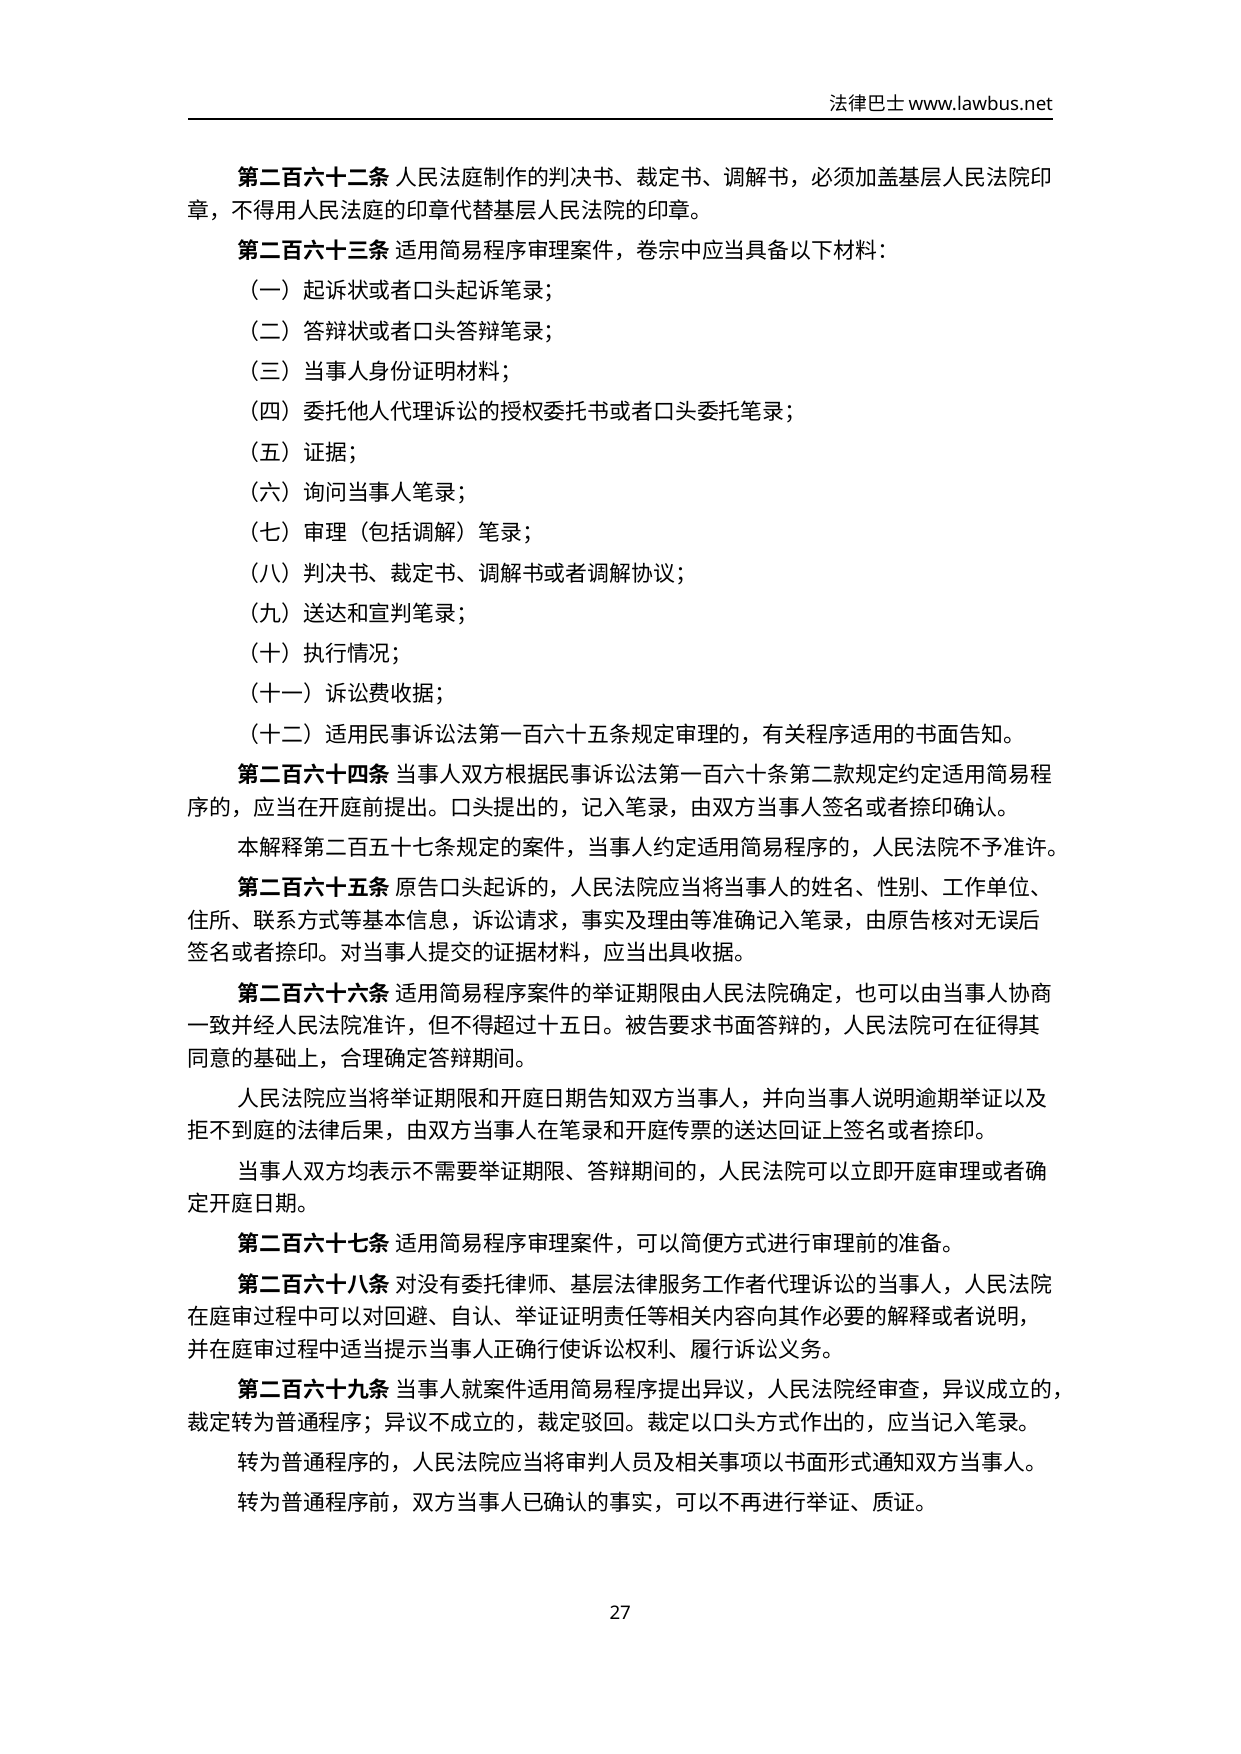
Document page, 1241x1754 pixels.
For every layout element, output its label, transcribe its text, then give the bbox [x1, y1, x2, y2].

text 当事人双方均表示不需要举证期限、答辩期间的，人民法院可以立即开庭审理或者确定开庭日期。 [187, 1153, 1053, 1218]
text （九）送达和宣判笔录； [187, 595, 1053, 628]
text （二）答辩状或者口头答辩笔录； [187, 313, 1053, 346]
text （十一）诉讼费收据； [187, 676, 1053, 708]
text （三）当事人身份证明材料； [187, 353, 1053, 386]
text （十）执行情况； [187, 636, 1053, 668]
text （八）判决书、裁定书、调解书或者调解协议； [187, 555, 1053, 588]
text 第二百六十七条 适用简易程序审理案件，可以简便方式进行审理前的准备。 [187, 1226, 1053, 1258]
text （四）委托他人代理诉讼的授权委托书或者口头委托笔录； [187, 394, 1053, 426]
text （五）证据； [187, 434, 1053, 467]
text 第二百六十二条 人民法庭制作的判决书、裁定书、调解书，必须加盖基层人民法院印章，不得用人民法庭的印章代替基层人民法院的印章。 [187, 160, 1053, 225]
text （七）审理（包括调解）笔录； [187, 515, 1053, 547]
text 转为普通程序前，双方当事人已确认的事实，可以不再进行举证、质证。 [187, 1485, 1053, 1517]
text （十二）适用民事诉讼法第一百六十五条规定审理的，有关程序适用的书面告知。 [187, 716, 1053, 749]
text 本解释第二百五十七条规定的案件，当事人约定适用简易程序的，人民法院不予准许。 [187, 829, 1053, 862]
text 第二百六十八条 对没有委托律师、基层法律服务工作者代理诉讼的当事人，人民法院在庭审过程中可以对回避、自认、举证证明责任等相关内容向其作必要的解释或者说明，并在庭审过程中适当提示当事人正确行使诉讼权利、履行诉讼义务。 [187, 1266, 1053, 1364]
text （六）询问当事人笔录； [187, 474, 1053, 507]
text 第二百六十五条 原告口头起诉的，人民法院应当将当事人的姓名、性别、工作单位、住所、联系方式等基本信息，诉讼请求，事实及理由等准确记入笔录，由原告核对无误后签名或者捺印。对当事人提交的证据材料，应当出具收据。 [187, 870, 1053, 967]
text 第二百六十四条 当事人双方根据民事诉讼法第一百六十条第二款规定约定适用简易程序的，应当在开庭前提出。口头提出的，记入笔录，由双方当事人签名或者捺印确认。 [187, 757, 1053, 822]
text 第二百六十三条 适用简易程序审理案件，卷宗中应当具备以下材料： [187, 233, 1053, 265]
text 第二百六十六条 适用简易程序案件的举证期限由人民法院确定，也可以由当事人协商一致并经人民法院准许，但不得超过十五日。被告要求书面答辩的，人民法院可在征得其同意的基础上，合理确定答辩期间。 [187, 975, 1053, 1073]
text 转为普通程序的，人民法院应当将审判人员及相关事项以书面形式通知双方当事人。 [187, 1444, 1053, 1477]
text （一）起诉状或者口头起诉笔录； [187, 273, 1053, 305]
text 人民法院应当将举证期限和开庭日期告知双方当事人，并向当事人说明逾期举证以及拒不到庭的法律后果，由双方当事人在笔录和开庭传票的送达回证上签名或者捺印。 [187, 1080, 1053, 1145]
text 第二百六十九条 当事人就案件适用简易程序提出异议，人民法院经审查，异议成立的，裁定转为普通程序；异议不成立的，裁定驳回。裁定以口头方式作出的，应当记入笔录。 [187, 1372, 1053, 1437]
